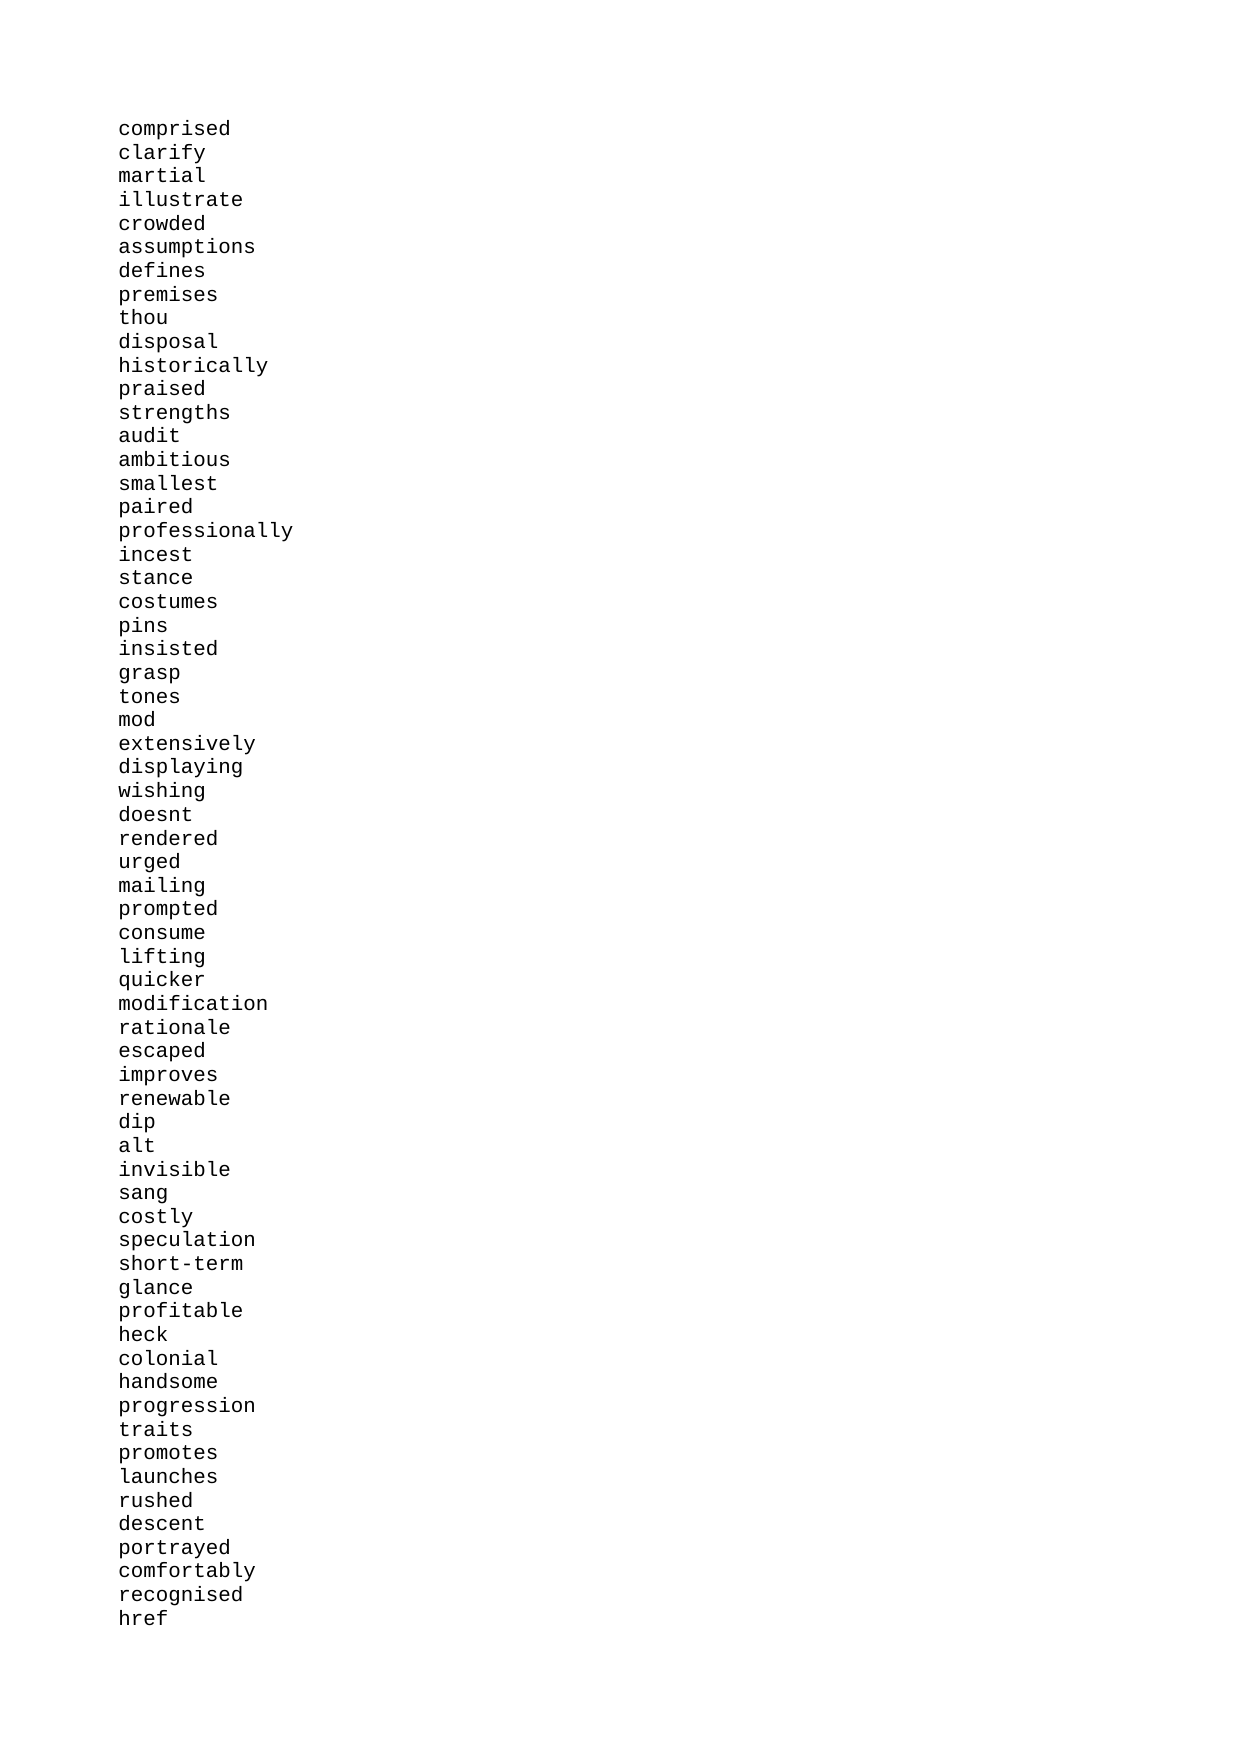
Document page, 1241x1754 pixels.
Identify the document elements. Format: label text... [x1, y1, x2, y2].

text improves [118, 1064, 1122, 1088]
text rationale [118, 1017, 1122, 1040]
text premises [118, 284, 1122, 307]
text rushed [118, 1489, 1122, 1513]
text mailing [118, 875, 1122, 898]
text praised [118, 378, 1122, 402]
text alt [118, 1135, 1122, 1158]
text colonial [118, 1348, 1122, 1371]
text martial [118, 165, 1122, 189]
text sang [118, 1182, 1122, 1206]
text illustrate [118, 189, 1122, 213]
text prompted [118, 898, 1122, 922]
text urged [118, 851, 1122, 875]
text renewable [118, 1088, 1122, 1111]
text escaped [118, 1040, 1122, 1064]
text descent [118, 1513, 1122, 1537]
text ambitious [118, 449, 1122, 473]
text promotes [118, 1442, 1122, 1466]
text clarify [118, 142, 1122, 165]
text mod [118, 709, 1122, 733]
text comprised [118, 118, 1122, 142]
text launches [118, 1466, 1122, 1489]
text handsome [118, 1371, 1122, 1395]
text smallest [118, 473, 1122, 496]
text heck [118, 1324, 1122, 1348]
text historically [118, 354, 1122, 378]
text modification [118, 993, 1122, 1017]
text insisted [118, 638, 1122, 662]
text lifting [118, 946, 1122, 969]
text incest [118, 544, 1122, 567]
text dip [118, 1111, 1122, 1135]
text disposal [118, 331, 1122, 354]
text crowded [118, 213, 1122, 236]
text costly [118, 1206, 1122, 1229]
text recognised [118, 1584, 1122, 1608]
text wishing [118, 780, 1122, 804]
text rendered [118, 827, 1122, 851]
text extensively [118, 733, 1122, 757]
text assumptions [118, 236, 1122, 260]
text pins [118, 615, 1122, 638]
text glance [118, 1277, 1122, 1300]
text speculation [118, 1229, 1122, 1253]
text comfortably [118, 1561, 1122, 1584]
text strengths [118, 402, 1122, 426]
text short-term [118, 1253, 1122, 1277]
text quicker [118, 969, 1122, 993]
text profitable [118, 1300, 1122, 1324]
text consume [118, 922, 1122, 946]
text audit [118, 426, 1122, 449]
text portrayed [118, 1537, 1122, 1561]
text doesnt [118, 804, 1122, 827]
text tones [118, 686, 1122, 709]
text traits [118, 1419, 1122, 1442]
text stance [118, 567, 1122, 591]
text progression [118, 1395, 1122, 1419]
text defines [118, 260, 1122, 284]
text paired [118, 496, 1122, 520]
text grasp [118, 662, 1122, 686]
text displaying [118, 757, 1122, 780]
text costumes [118, 591, 1122, 615]
text invisible [118, 1158, 1122, 1182]
text href [118, 1608, 1122, 1631]
text professionally [118, 520, 1122, 544]
text thou [118, 307, 1122, 331]
